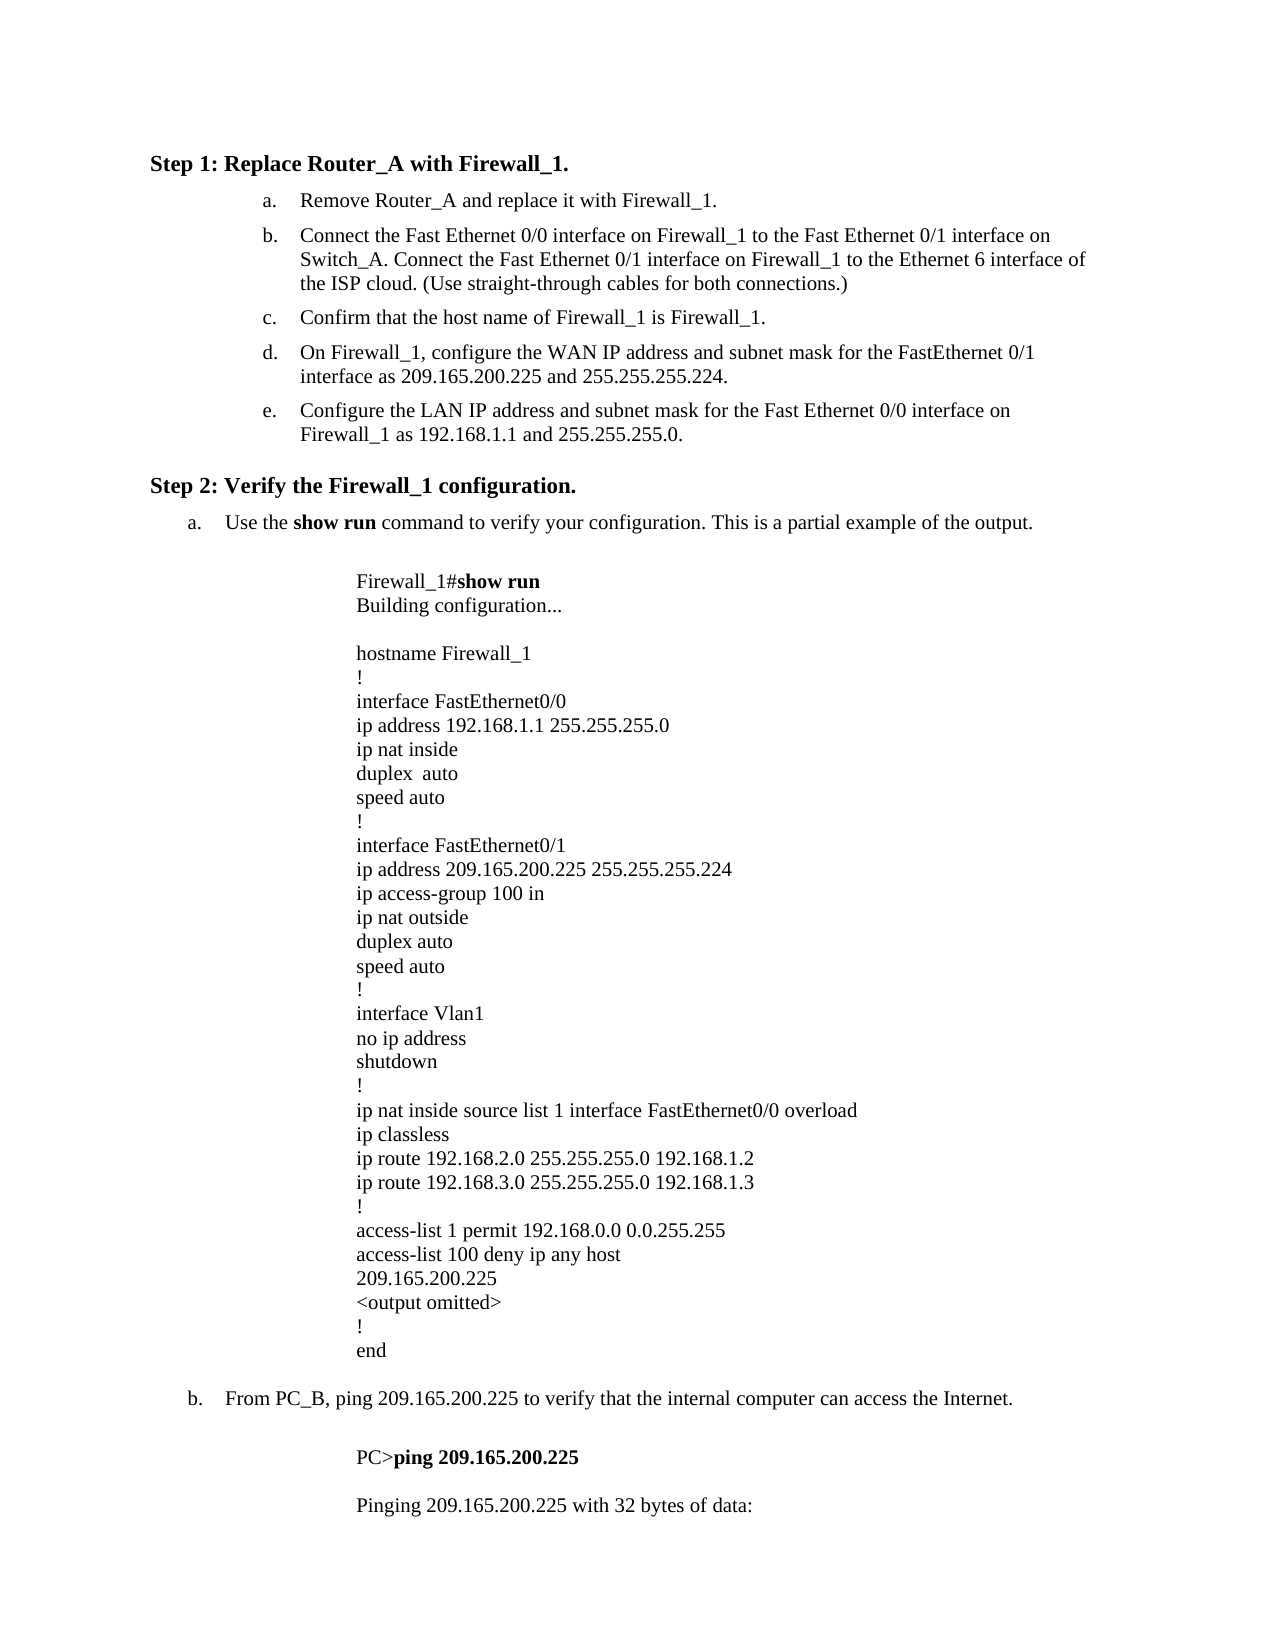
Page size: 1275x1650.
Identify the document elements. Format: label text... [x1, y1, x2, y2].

text Building configuration... [356, 593, 1212, 617]
text ip address 192.168.1.1 255.255.255.0 [356, 713, 1212, 737]
list Connect the Fast Ethernet 0/0 interface on Firewall_1 to the Fast Ethernet 0/1 interface on Switch_A. Connect the Fast Ethernet 0/1 interface on Firewall_1 to the Ethernet 6 interface of the ISP cloud. (Use straight-through cables for both connections.) [262, 223, 1115, 295]
text <output omitted> [356, 1290, 1212, 1314]
text ip nat inside source list 1 interface FastEthernet0/0 overload ip classless [356, 1097, 857, 1146]
text ip route 192.168.3.0 255.255.255.0 192.168.1.3 [356, 1170, 1212, 1194]
list Remove Router_A and replace it with Firewall_1. [262, 188, 1212, 212]
text ! [356, 809, 1212, 833]
text ip route 192.168.2.0 255.255.255.0 192.168.1.2 [356, 1146, 1212, 1170]
text ! [356, 1074, 1212, 1097]
list Confirm that the host name of Firewall_1 is Firewall_1. [262, 305, 1212, 329]
text ip address 209.165.200.225 255.255.255.224 [356, 857, 1212, 881]
text Pinging 209.165.200.225 with 32 bytes of data: [356, 1492, 1212, 1517]
text interface Vlan1 no ip address shutdown [356, 1001, 486, 1073]
text interface FastEthernet0/1 [356, 833, 1212, 857]
text ! [356, 1194, 1212, 1218]
text interface FastEthernet0/0 [356, 689, 1212, 713]
text duplex auto speed auto [356, 929, 455, 978]
text hostname Firewall_1 [356, 641, 1212, 665]
text ip access-group 100 in ip nat outside [356, 881, 545, 929]
list On Firewall_1, configure the WAN IP address and subnet mask for the FastEthernet 0/1 interface as 209.165.200.225 and 255.255.255.224. [262, 340, 1112, 388]
text ! [356, 978, 1212, 1001]
text ! [356, 665, 1212, 689]
list Configure the LAN IP address and subnet mask for the Fast Ethernet 0/0 interface on Firewall_1 as 192.168.1.1 and 255.255.255.0. [262, 398, 1106, 446]
list From PC_B, ping 209.165.200.225 to verify that the internal computer can access the Internet. [187, 1386, 1212, 1410]
subtitle PC>ping 209.165.200.225 [356, 1444, 1212, 1469]
text Firewall_1#show run [356, 569, 1212, 593]
text access-list 1 permit 192.168.0.0 0.0.255.255 access-list 100 deny ip any host 209.165.200.225 [356, 1218, 766, 1290]
subtitle Step 2: Verify the Firewall_1 configuration. [150, 472, 1212, 498]
list Use the show run command to verify your configuration. This is a partial example of the output. [187, 510, 1212, 534]
text ip nat inside duplex auto speed auto [356, 737, 458, 809]
text Step 1: Replace Router_A with Firewall_1. [150, 150, 1212, 176]
text end [356, 1338, 1212, 1362]
text ! [356, 1314, 1212, 1338]
